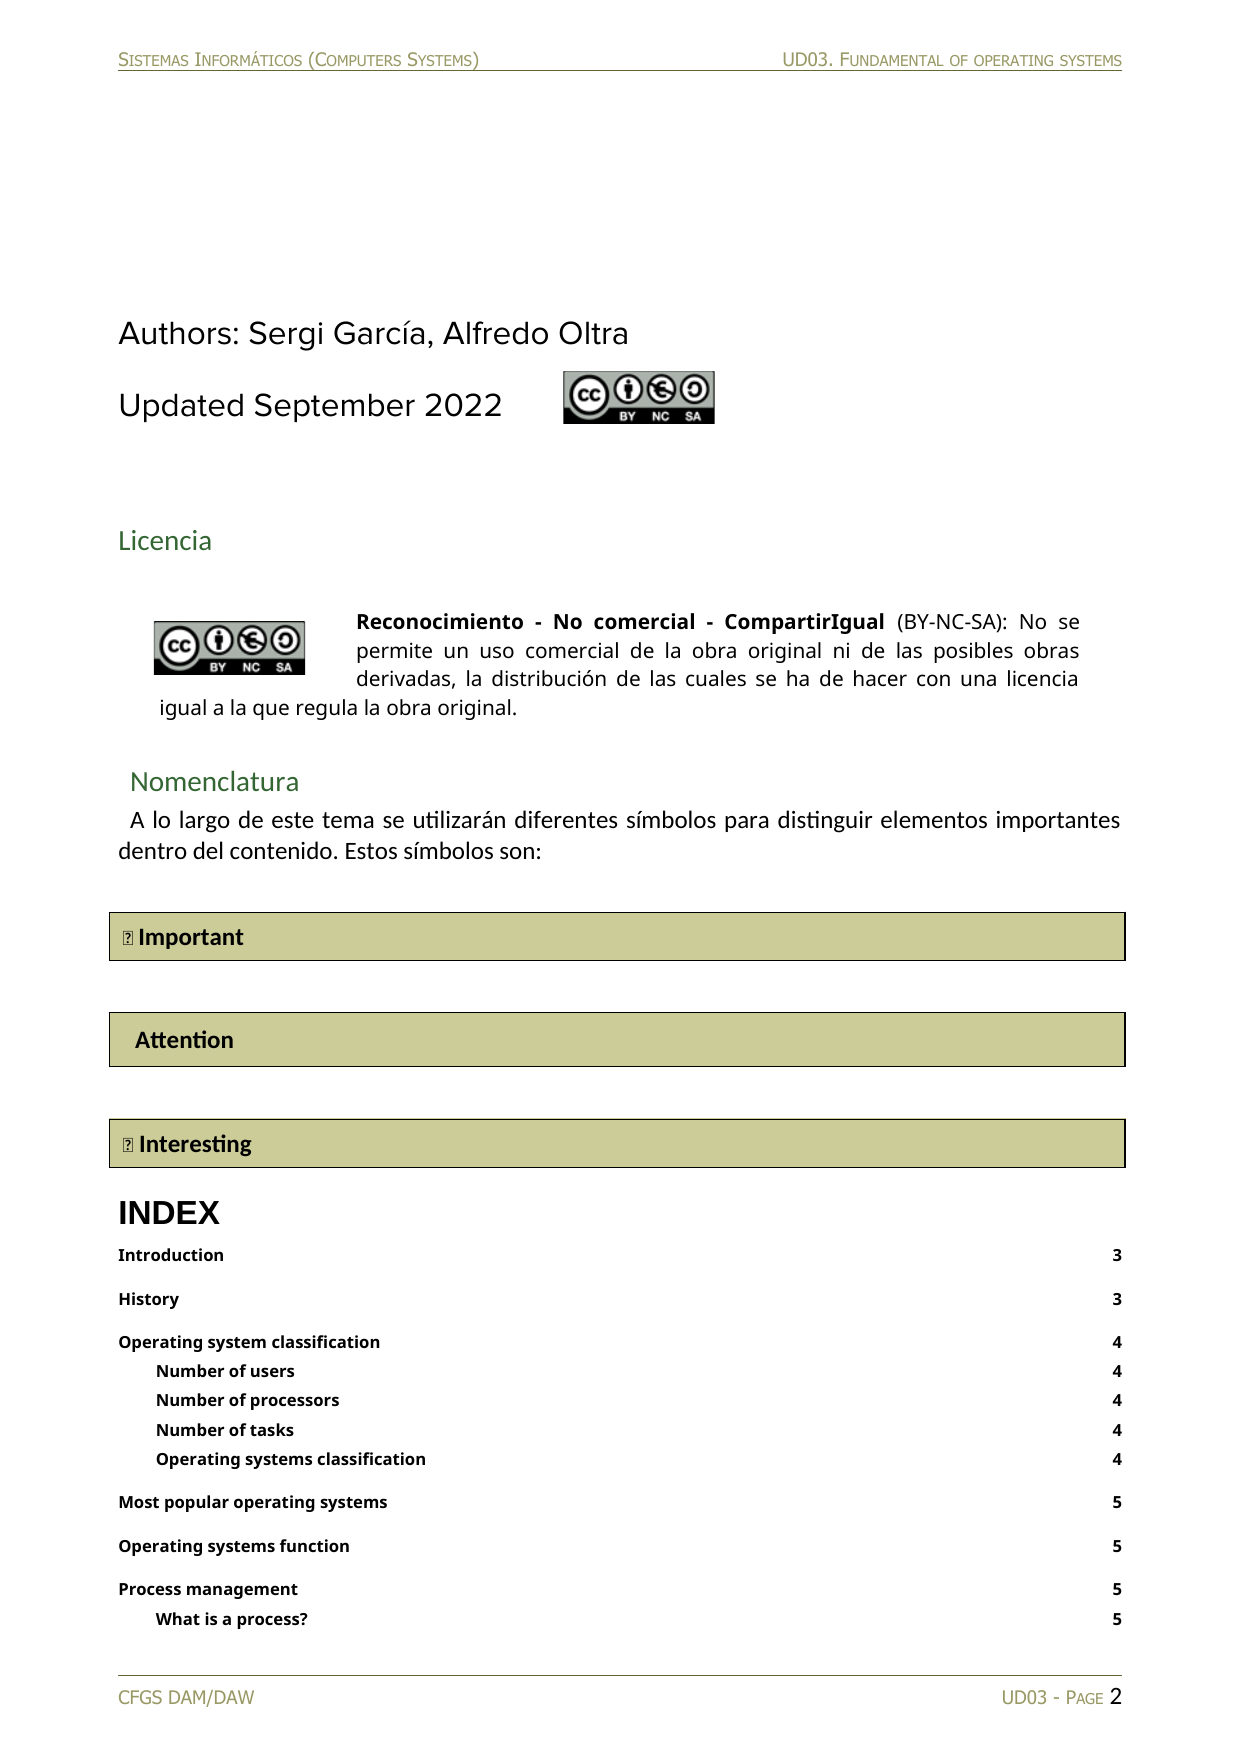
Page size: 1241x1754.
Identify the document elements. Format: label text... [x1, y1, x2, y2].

text Reconocimiento - No comercial - CompartirIgual (BY-NC-SA): No se permite un uso comercial de la obra original ni de las posibles obras derivadas, la distribución de las cuales se ha de hacer con una licencia igual a la que regula la obra original. [159, 607, 1080, 721]
text Authors: Sergi García, Alfredo Oltra [118, 314, 1122, 354]
text Nomenclatura [118, 763, 1122, 798]
text Licencia [118, 522, 1122, 558]
text ❕ Attention [110, 1013, 1124, 1066]
picture [153, 621, 306, 675]
picture [563, 371, 715, 424]
text 💬 Interesting [110, 1120, 1124, 1167]
text A lo largo de este tema se utilizarán diferentes símbolos para distinguir elementos importantes dentro del contenido. Estos símbolos son: [118, 805, 1122, 866]
text INDEX [118, 1193, 1122, 1231]
text 📖 Important [110, 913, 1124, 960]
text Updated September 2022 [118, 385, 1122, 426]
